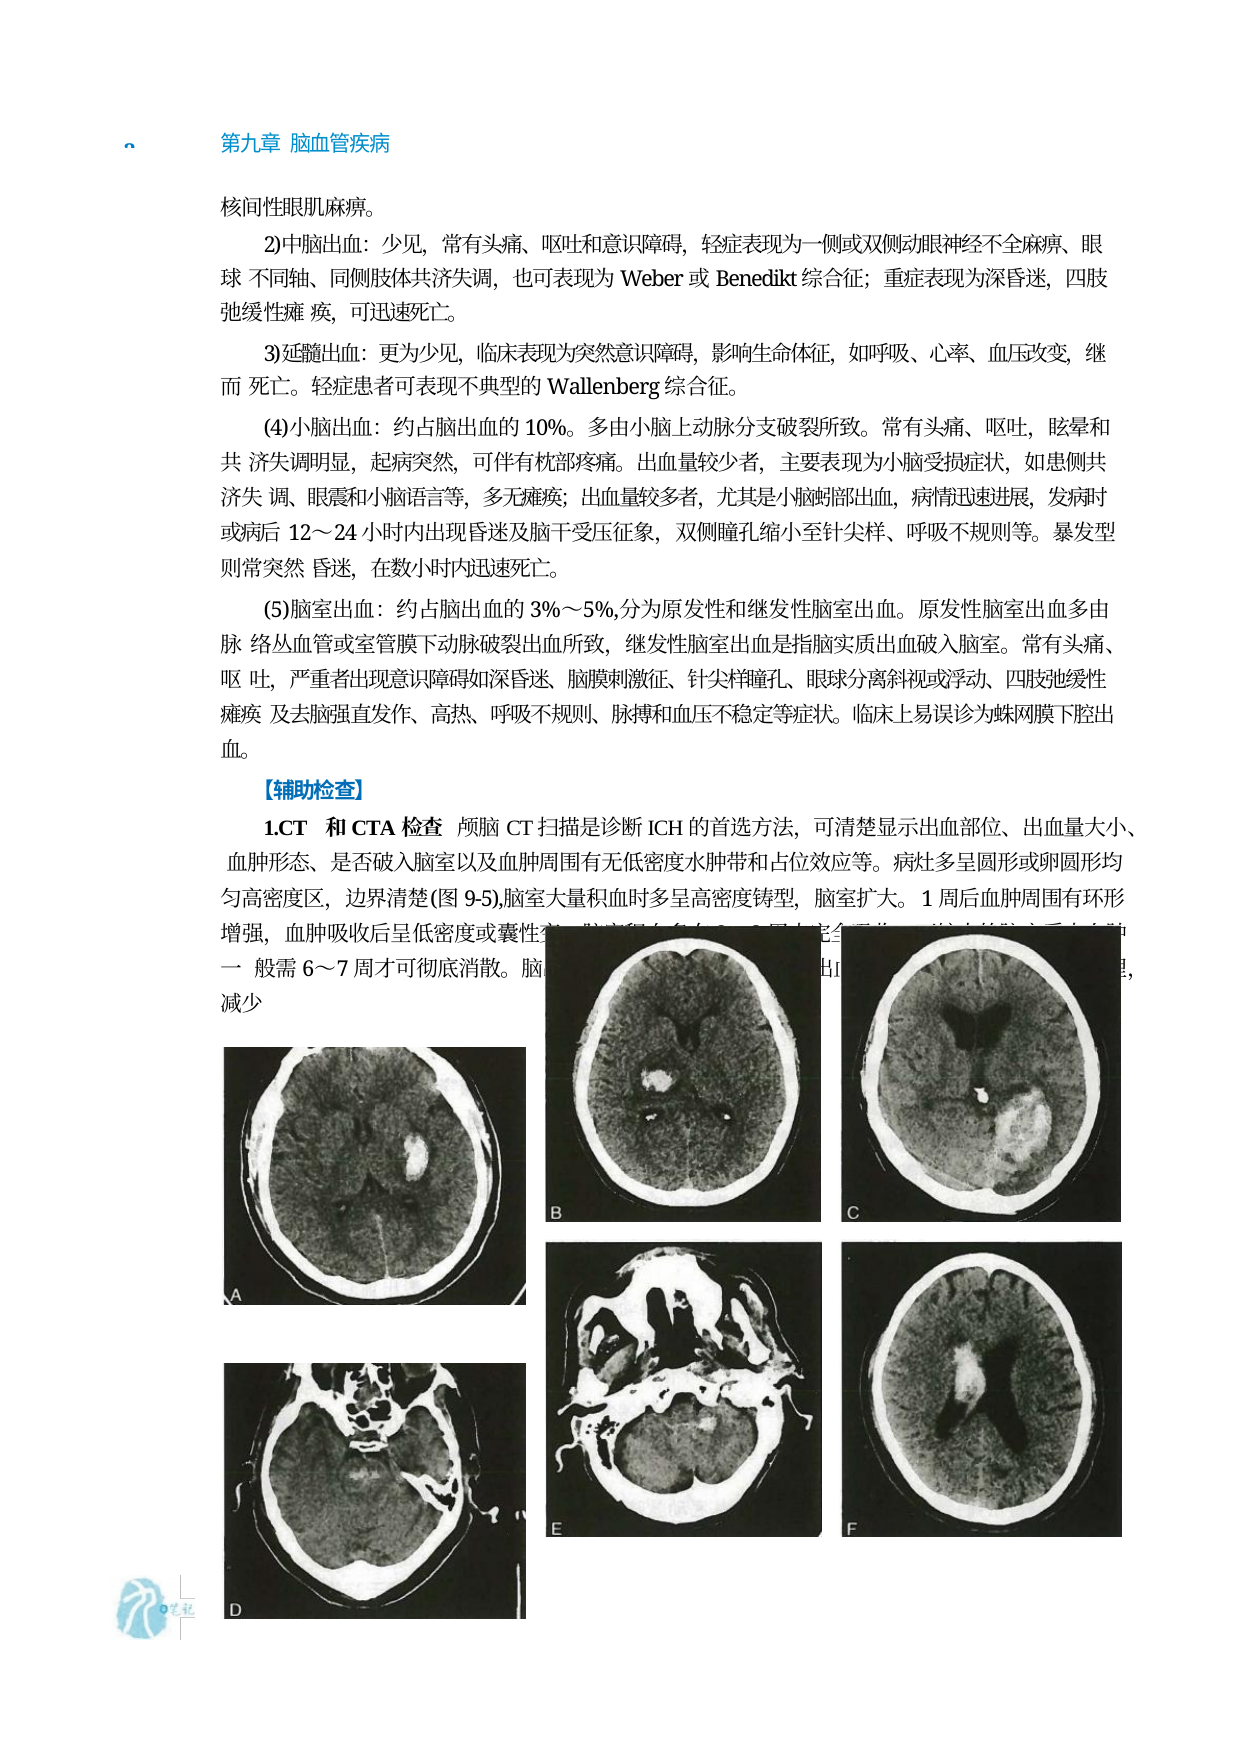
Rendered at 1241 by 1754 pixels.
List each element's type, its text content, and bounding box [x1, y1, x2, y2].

text 2)中脑出血：少见，常有头痛、呕吐和意识障碍，轻症表现为一侧或双侧动眼神经不全麻痹、眼球 不同轴、同侧肢体共济失调，也可表现为Weber或 Benedikt综合征；重症表现为深昏迷，四肢弛缓性瘫 痪，可迅速死亡。 [221, 227, 1121, 327]
text 第九章 脑血管疾病 [221, 128, 1127, 157]
text 1.CT 和CTA 检查 颅脑 CT扫描是诊断ICH 的首选方法，可清楚显示出血部位、出血量大小、 血肿形态、是否破入脑室以及血肿周围有无低密度水肿带和占位效应等。病灶多呈圆形或卵圆形均 匀高密度区，边界清楚(图9-5),脑室大量积血时多呈高密度铸型，脑室扩大。1周后血肿周围有环形 增强，血肿吸收后呈低密度或囊性变。脑室积血多在2～3周内完全吸收，而较大的脑实质内血肿一 般需6～7周才可彻底消散。脑出血后动态CT 检查还可评价出血的进展情况，并进行及时处理，减少 [221, 810, 1127, 1018]
text 核间性眼肌麻痹。 [221, 192, 1127, 221]
picture [839, 925, 1121, 1222]
picture [544, 1239, 822, 1537]
text (5)脑室出血：约占脑出血的3%～5%,分为原发性和继发性脑室出血。原发性脑室出血多由脉 络丛血管或室管膜下动脉破裂出血所致，继发性脑室出血是指脑实质出血破入脑室。常有头痛、呕 吐，严重者出现意识障碍如深昏迷、脑膜刺激征、针尖样瞳孔、眼球分离斜视或浮动、四肢弛缓性瘫痪 及去脑强直发作、高热、呼吸不规则、脉搏和血压不稳定等症状。临床上易误诊为蛛网膜下腔出血。 [221, 593, 1118, 764]
picture [839, 1239, 1122, 1537]
picture [221, 1363, 526, 1619]
picture [221, 1047, 526, 1305]
picture [376, 142, 381, 153]
text 【辅助检查】 [253, 775, 1127, 804]
picture [352, 135, 360, 143]
picture [373, 135, 380, 143]
text 3)延髓出血：更为少见，临床表现为突然意识障碍，影响生命体征，如呼吸、心率、血压改变，继而 死亡。轻症患者可表现不典型的Wallenberg综合征。 [221, 337, 1121, 400]
text (4)小脑出血：约占脑出血的10%。多由小脑上动脉分支破裂所致。常有头痛、呕吐，眩晕和共 济失调明显，起病突然，可伴有枕部疼痛。出血量较少者，主要表现为小脑受损症状，如患侧共济失 调、眼震和小脑语言等，多无瘫痪；出血量较多者，尤其是小脑蚓部出血，病情迅速进展，发病时或病后 12～24小时内出现昏迷及脑干受压征象，双侧瞳孔缩小至针尖样、呼吸不规则等。暴发型则常突然 昏迷，在数小时内迅速死亡。 [221, 410, 1118, 582]
picture [110, 1575, 195, 1640]
picture [544, 926, 821, 1222]
